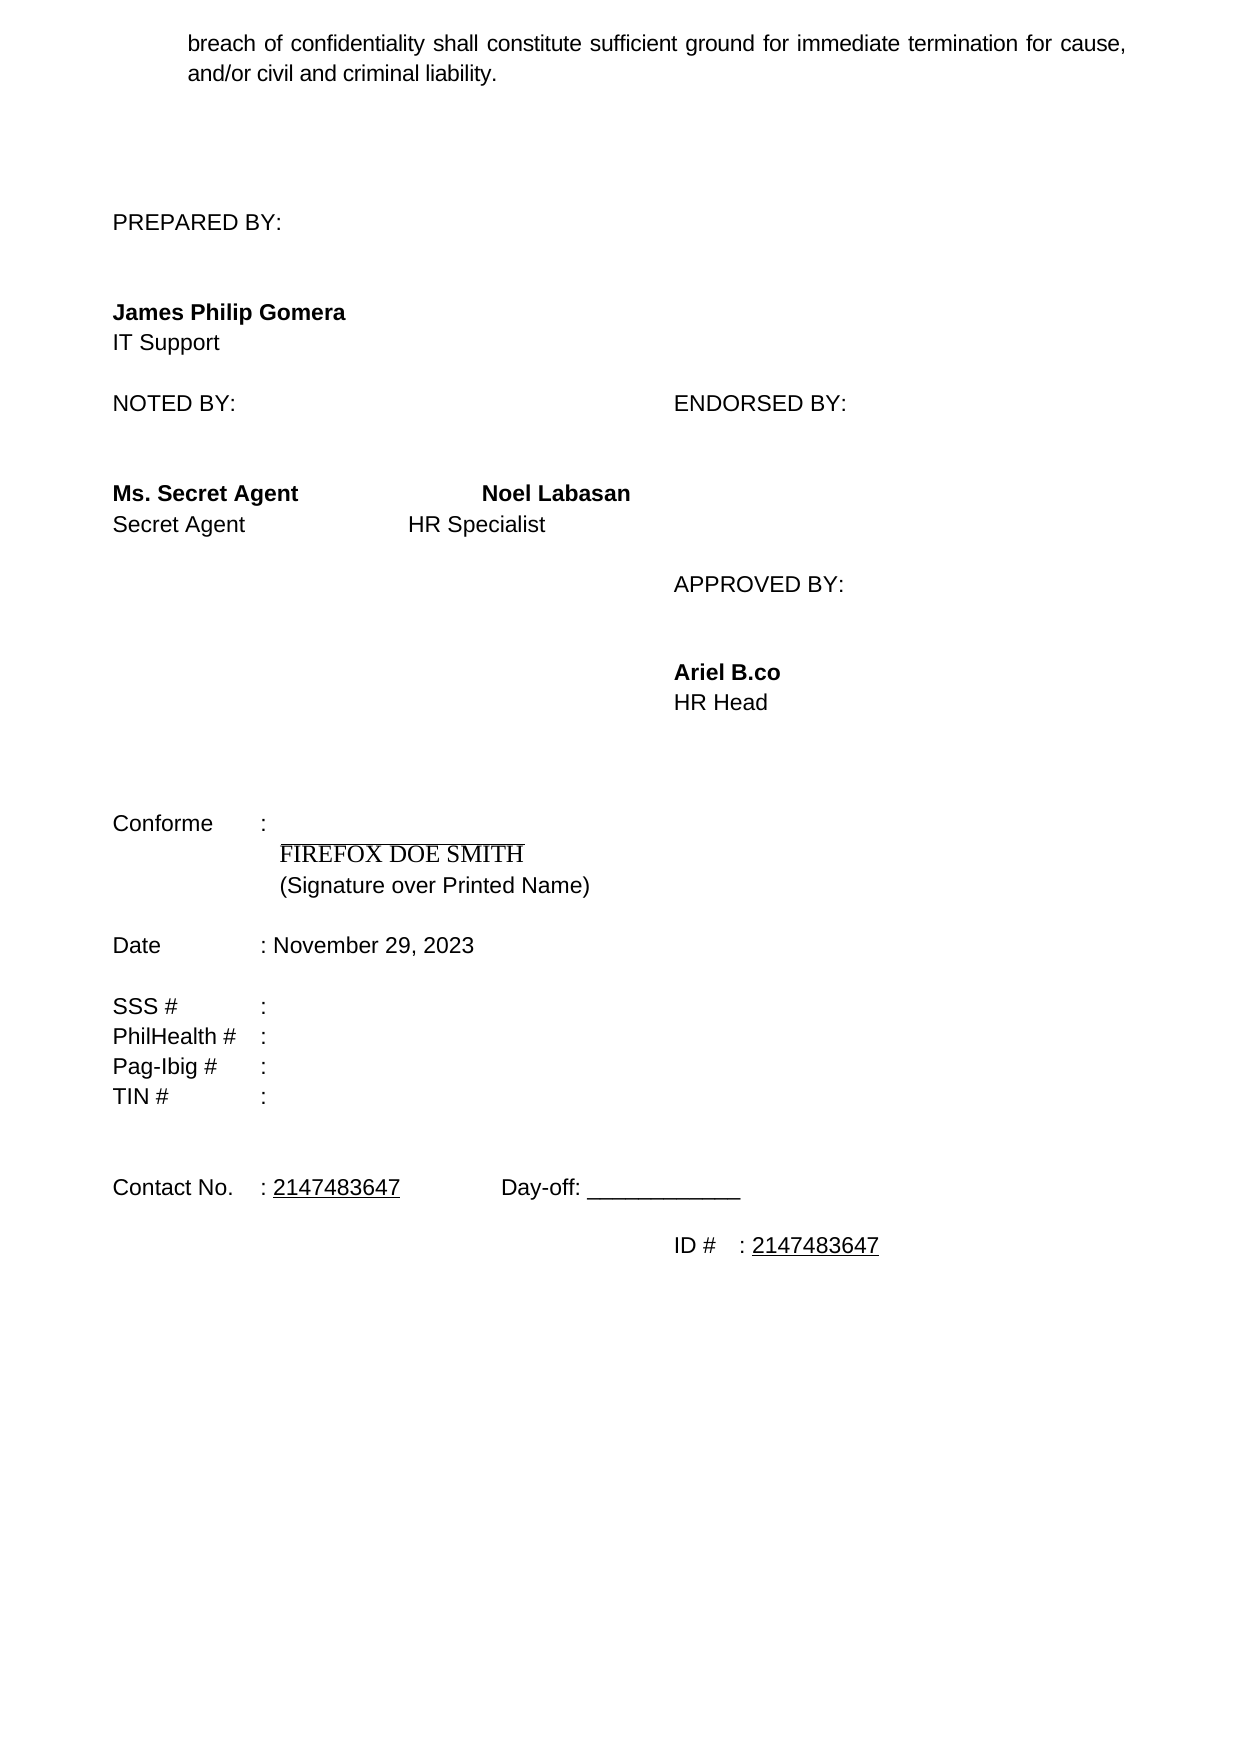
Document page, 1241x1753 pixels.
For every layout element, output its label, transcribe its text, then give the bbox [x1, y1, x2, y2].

text Conforme : [112, 810, 1128, 837]
text Date : November 29, 2023 [112, 932, 1128, 959]
text Secret Agent HR Specialist [112, 511, 1128, 537]
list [150, 29, 1128, 86]
text James Philip Gomera [112, 299, 1128, 325]
text Ariel B.co [112, 659, 1128, 686]
text (Signature over Printed Name) [112, 872, 1128, 898]
text NOTED BY: ENDORSED BY: [112, 390, 1128, 416]
text PREPARED BY: [112, 208, 1128, 235]
text HR Head [112, 689, 1128, 716]
text TIN # : [112, 1083, 1128, 1110]
text SSS # : [112, 993, 1128, 1019]
text Ms. Secret Agent Noel Labasan [112, 480, 1128, 507]
text ID # : 2147483647 [112, 1232, 1128, 1258]
text APPROVED BY: [112, 571, 1128, 597]
text IT Support [112, 329, 1128, 356]
text PhilHealth # : [112, 1023, 1128, 1049]
text Pag-Ibig # : [112, 1053, 1128, 1079]
text Contact No. : 2147483647 Day-off: ____________ [112, 1174, 1128, 1200]
